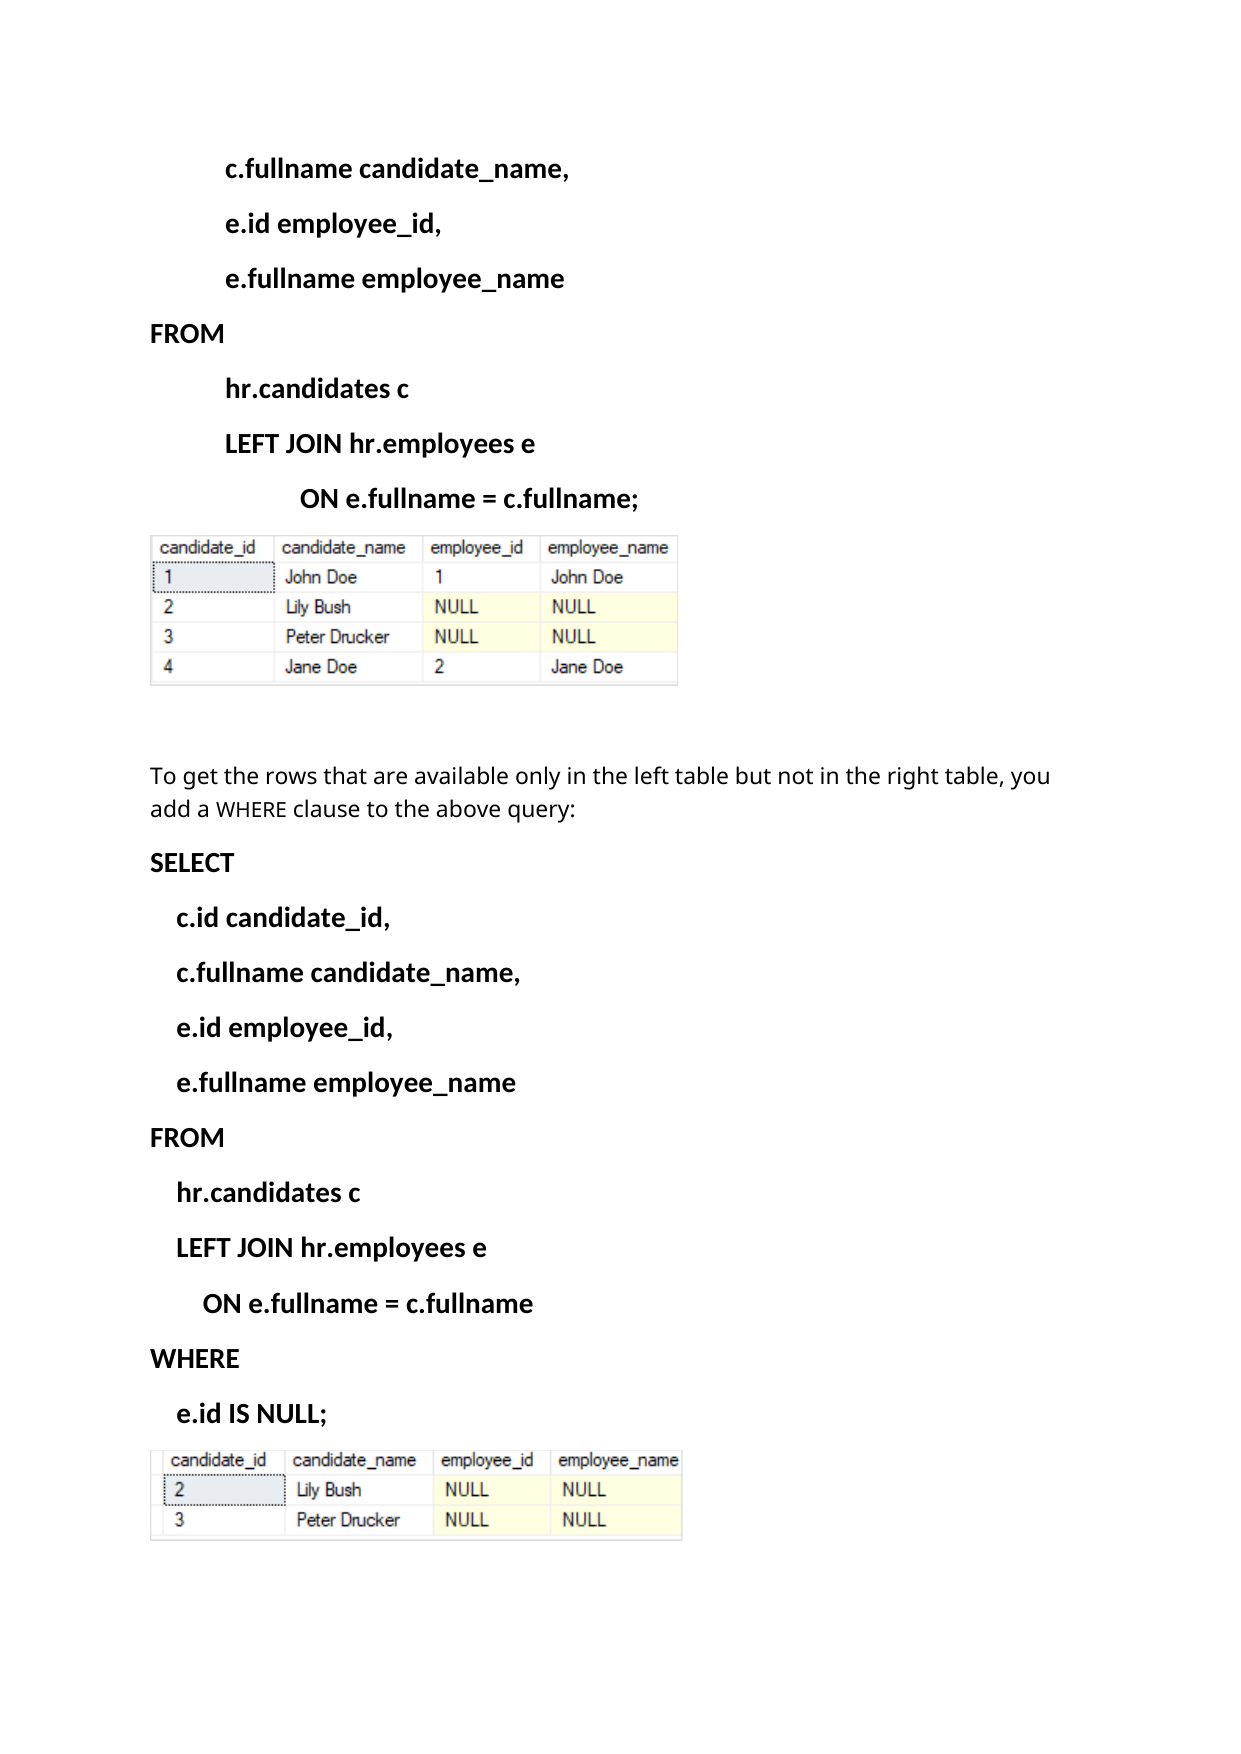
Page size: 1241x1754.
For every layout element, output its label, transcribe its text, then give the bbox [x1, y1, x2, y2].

text To get the rows that are available only in the left table but not in the right table, you add a WHERE clause to the above query: [150, 760, 1090, 825]
text e.id IS NULL; [150, 1395, 1090, 1431]
text c.id candidate_id, [150, 899, 1090, 934]
text LEFT JOIN hr.employees e [150, 1229, 1090, 1265]
picture [150, 535, 679, 686]
text c.fullname candidate_name, [150, 150, 1090, 186]
text e.fullname employee_name [150, 260, 1090, 296]
text LEFT JOIN hr.employees e [150, 426, 1090, 461]
picture [150, 1450, 683, 1541]
text c.fullname candidate_name, [150, 954, 1090, 990]
text e.id employee_id, [150, 1009, 1090, 1045]
text hr.candidates c [150, 370, 1090, 406]
text FROM [150, 1119, 1090, 1155]
text e.fullname employee_name [150, 1064, 1090, 1100]
text ON e.fullname = c.fullname [150, 1285, 1090, 1320]
text SELECT [150, 844, 1090, 879]
text FROM [150, 315, 1090, 351]
text hr.candidates c [150, 1174, 1090, 1210]
text e.id employee_id, [150, 205, 1090, 241]
text WHERE [150, 1340, 1090, 1375]
text ON e.fullname = c.fullname; [150, 481, 1090, 516]
